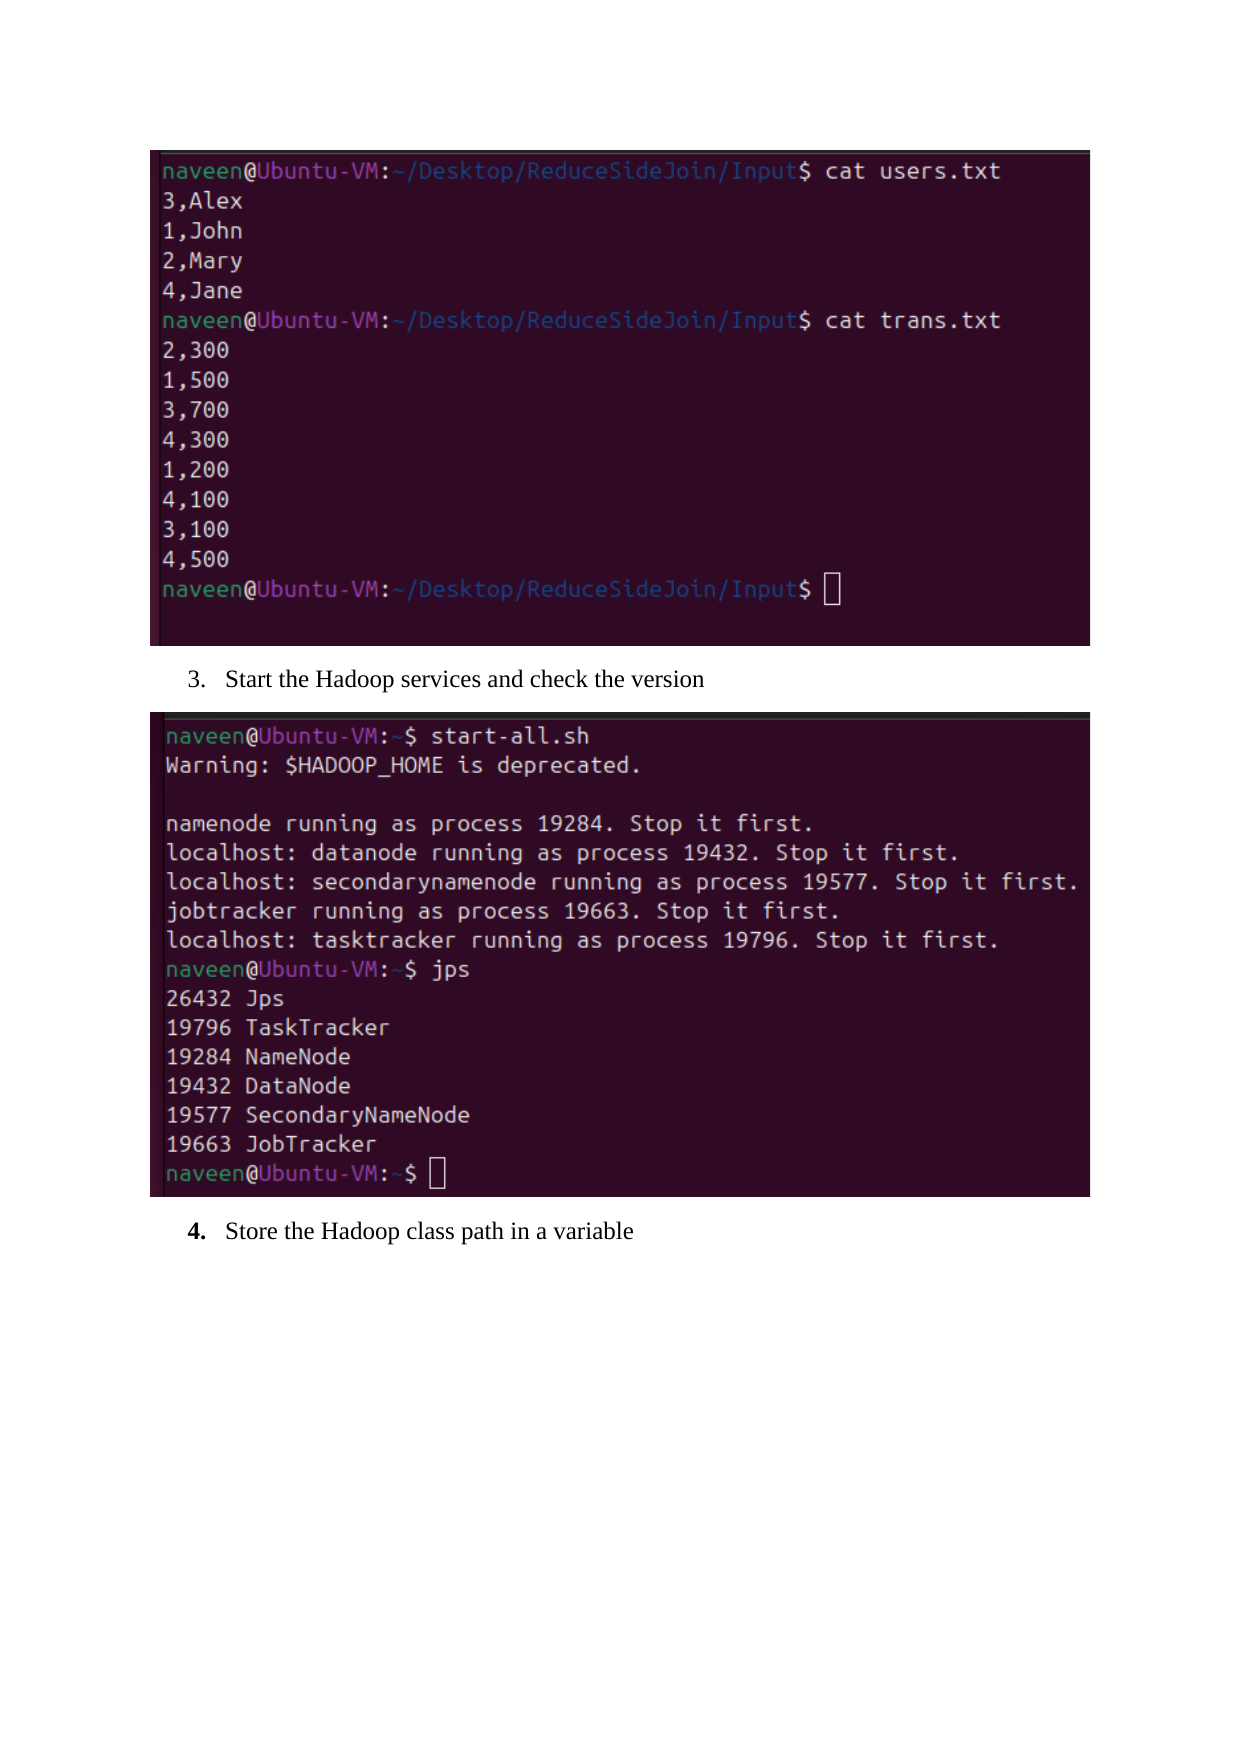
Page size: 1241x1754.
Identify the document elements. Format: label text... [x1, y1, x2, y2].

picture [150, 712, 1091, 1197]
list Start the Hadoop services and check the version [187, 664, 1090, 693]
picture [150, 150, 1091, 646]
list Store the Hadoop class path in a variable [187, 1216, 1090, 1245]
